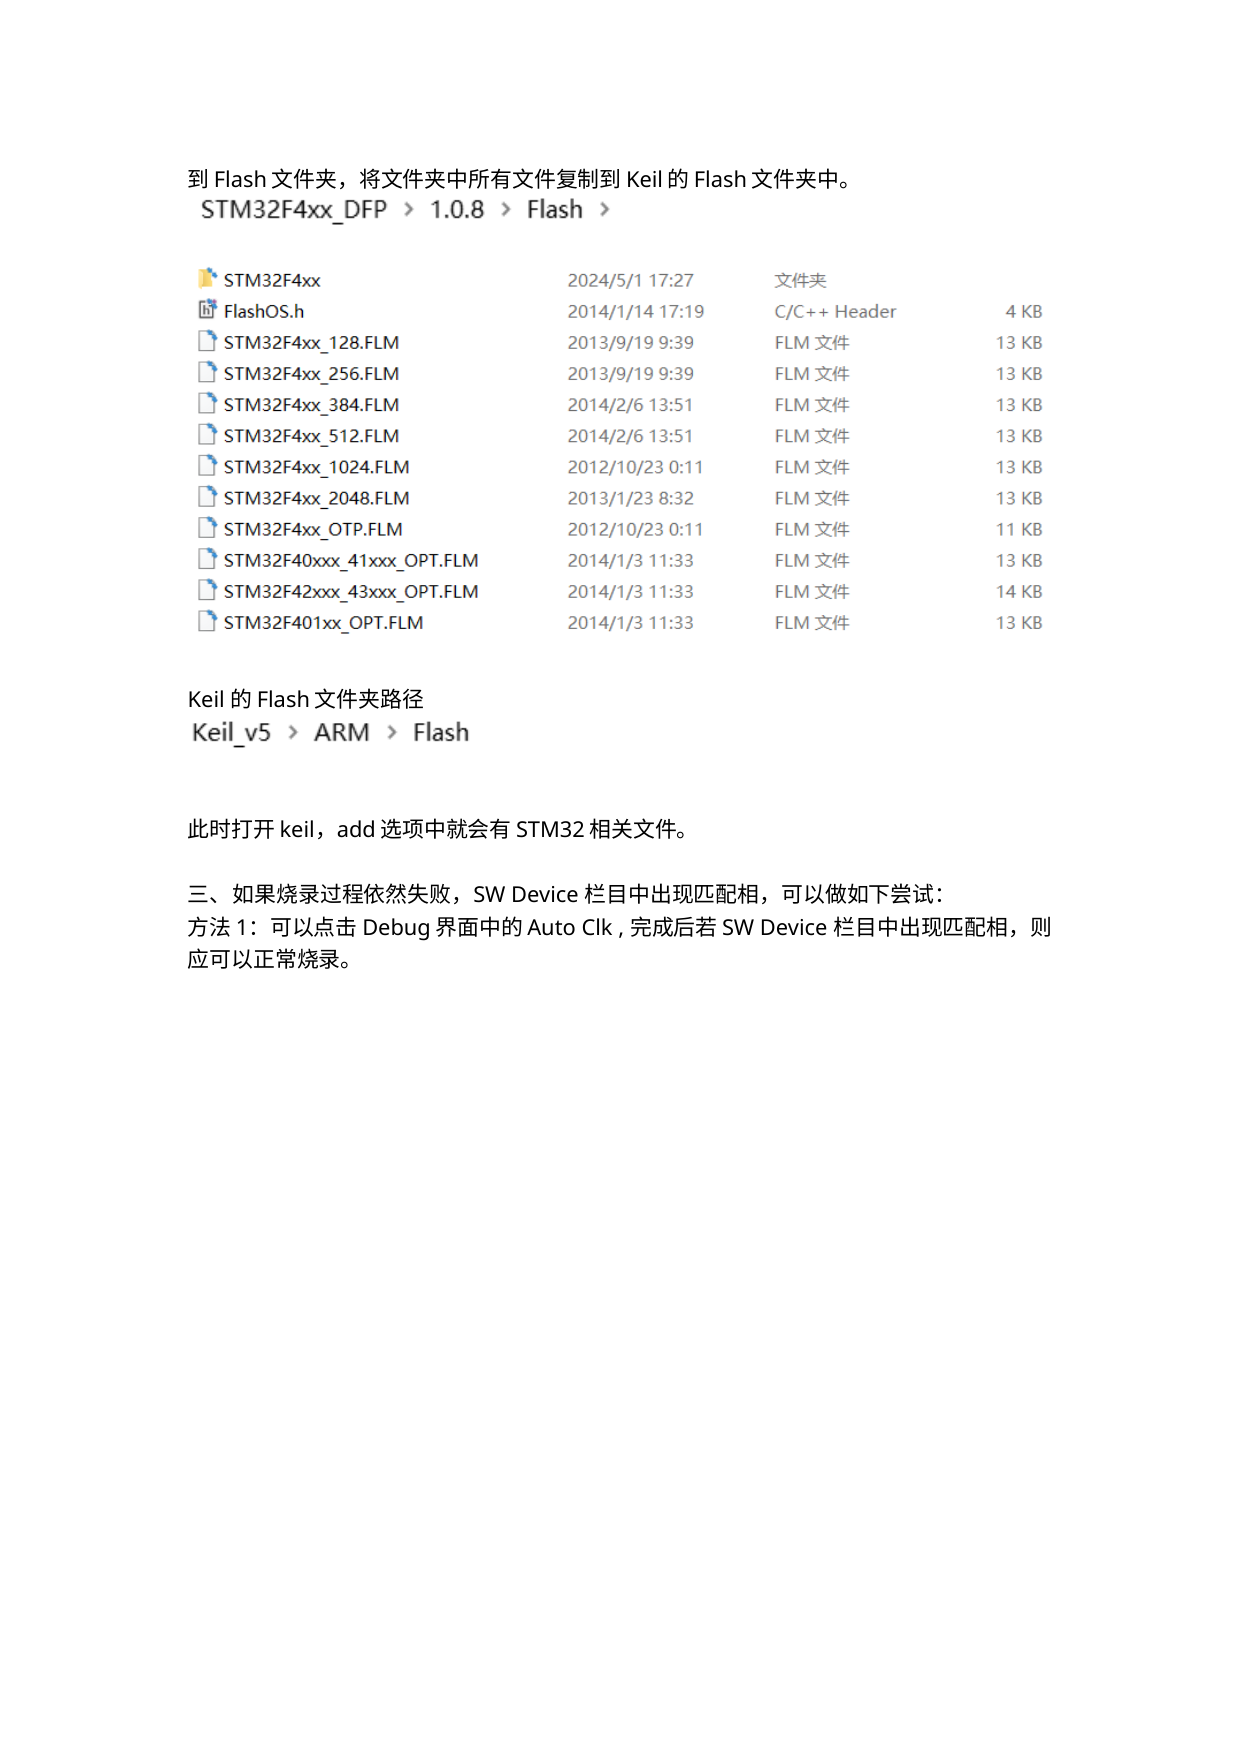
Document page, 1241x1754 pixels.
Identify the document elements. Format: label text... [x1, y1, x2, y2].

text 此时打开keil，add选项中就会有STM32相关文件。 [187, 812, 1053, 844]
picture [187, 714, 476, 754]
picture [187, 194, 621, 228]
picture [187, 259, 1053, 644]
text 方法1：可以点击Debug界面中的Auto Clk , 完成后若SW Device 栏目中出现匹配相，则应可以正常烧录。 [187, 909, 1053, 974]
list 如果烧录过程依然失败，SW Device 栏目中出现匹配相，可以做如下尝试： [187, 877, 1053, 909]
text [187, 162, 1053, 194]
text Keil 的Flash文件夹路径 [187, 682, 1053, 714]
